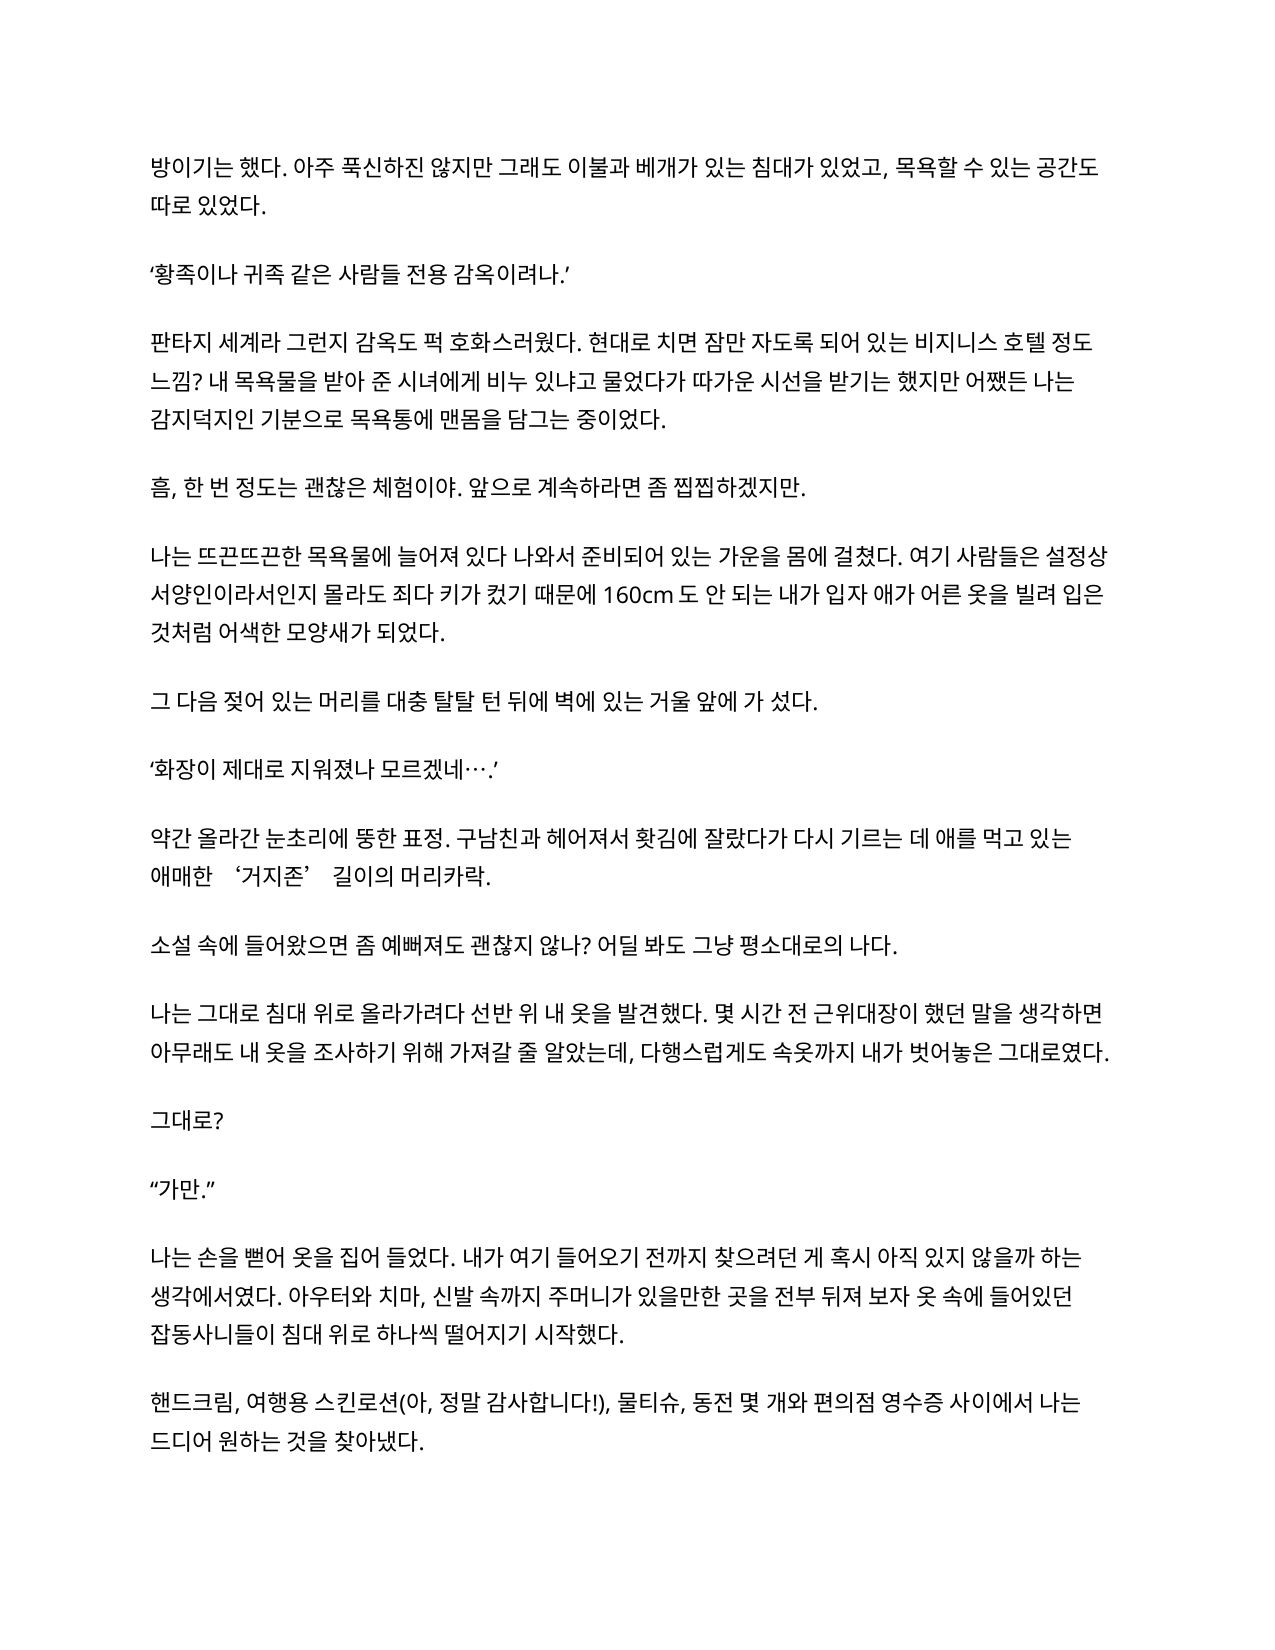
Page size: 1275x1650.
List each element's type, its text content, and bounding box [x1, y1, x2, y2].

text 그 다음 젖어 있는 머리를 대충 탈탈 턴 뒤에 벽에 있는 거울 앞에 가 섰다. [150, 684, 1125, 717]
text ‘화장이 제대로 지워졌나 모르겠네….’ [150, 752, 1125, 786]
text “가만.” [150, 1172, 1125, 1205]
text 약간 올라간 눈초리에 뚱한 표정. 구남친과 헤어져서 홧김에 잘랐다가 다시 기르는 데 애를 먹고 있는 애매한 ‘거지존’ 길이의 머리카락. [150, 821, 1125, 892]
text 소설 속에 들어왔으면 좀 예뻐져도 괜찮지 않나? 어딜 봐도 그냥 평소대로의 나다. [150, 928, 1125, 961]
text 판타지 세계라 그런지 감옥도 퍽 호화스러웠다. 현대로 치면 잠만 자도록 되어 있는 비지니스 호텔 정도 느낌? 내 목욕물을 받아 준 시녀에게 비누 있냐고 물었다가 따가운 시선을 받기는 했지만 어쨌든 나는 감지덕지인 기분으로 목욕통에 맨몸을 담그는 중이었다. [150, 325, 1125, 435]
text 핸드크림, 여행용 스킨로션(아, 정말 감사합니다!), 물티슈, 동전 몇 개와 편의점 영수증 사이에서 나는 드디어 원하는 것을 찾아냈다. [150, 1385, 1125, 1457]
text ‘황족이나 귀족 같은 사람들 전용 감옥이려나.’ [150, 257, 1125, 290]
text 그대로? [150, 1103, 1125, 1136]
text 나는 뜨끈뜨끈한 목욕물에 늘어져 있다 나와서 준비되어 있는 가운을 몸에 걸쳤다. 여기 사람들은 설정상 서양인이라서인지 몰라도 죄다 키가 컸기 때문에 160cm도 안 되는 내가 입자 애가 어른 옷을 빌려 입은 것처럼 어색한 모양새가 되었다. [150, 539, 1125, 649]
text 나는 손을 뻗어 옷을 집어 들었다. 내가 여기 들어오기 전까지 찾으려던 게 혹시 아직 있지 않을까 하는 생각에서였다. 아우터와 치마, 신발 속까지 주머니가 있을만한 곳을 전부 뒤져 보자 옷 속에 들어있던 잡동사니들이 침대 위로 하나씩 떨어지기 시작했다. [150, 1240, 1125, 1350]
text 흠, 한 번 정도는 괜찮은 체험이야. 앞으로 계속하라면 좀 찝찝하겠지만. [150, 470, 1125, 504]
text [150, 150, 1125, 222]
text 나는 그대로 침대 위로 올라가려다 선반 위 내 옷을 발견했다. 몇 시간 전 근위대장이 했던 말을 생각하면 아무래도 내 옷을 조사하기 위해 가져갈 줄 알았는데, 다행스럽게도 속옷까지 내가 벗어놓은 그대로였다. [150, 996, 1125, 1068]
